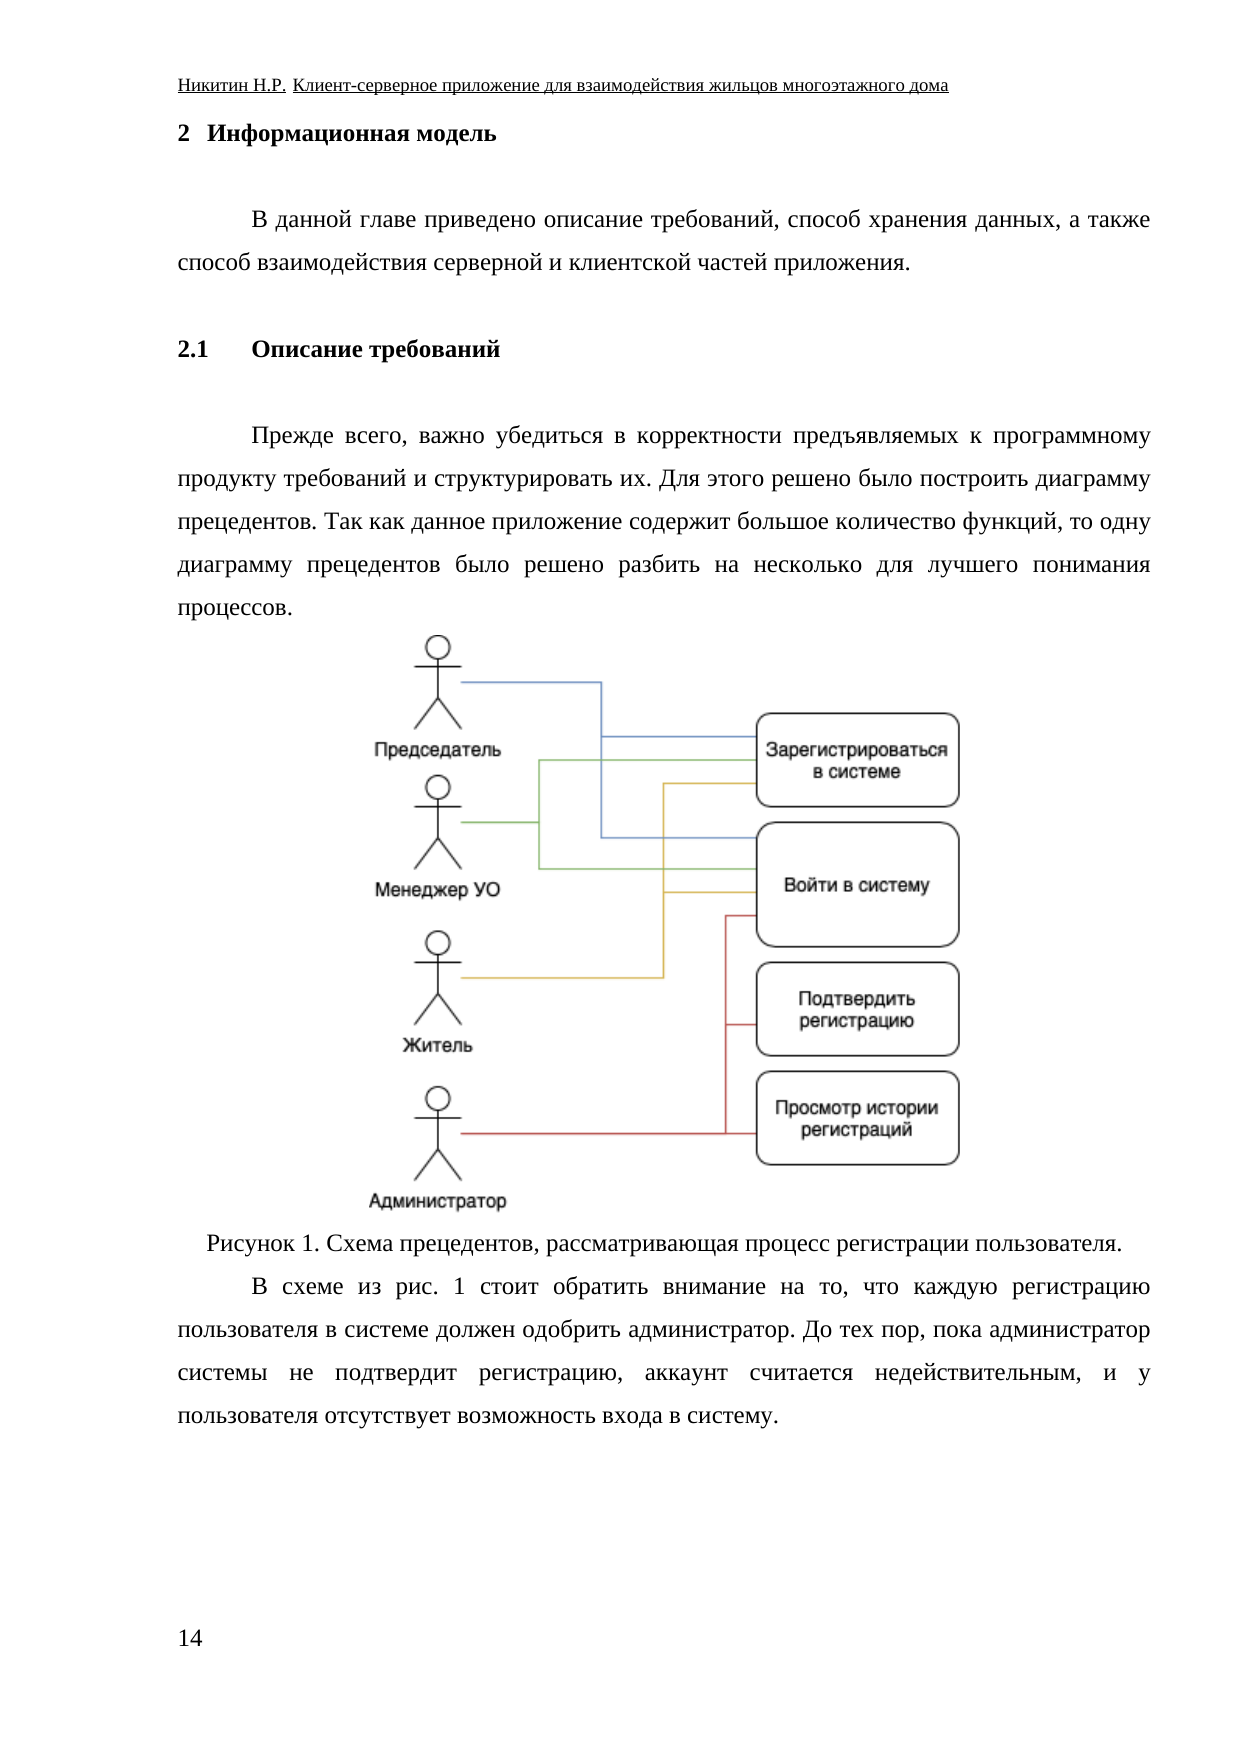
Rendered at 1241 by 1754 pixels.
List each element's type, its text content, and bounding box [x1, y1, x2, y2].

picture [369, 635, 960, 1214]
text В данной главе приведено описание требований, способ хранения данных, а также способ взаимодействия серверной и клиентской частей приложения. [177, 204, 1152, 276]
list Описание требований [177, 334, 1152, 362]
list Информационная модель [177, 118, 1152, 147]
text Рисунок 1. Схема прецедентов, рассматривающая процесс регистрации пользователя. [177, 1228, 1152, 1257]
text Прежде всего, важно убедиться в корректности предъявляемых к программному продукту требований и структурировать их. Для этого решено было построить диаграмму прецедентов. Так как данное приложение содержит большое количество функций, то одну диаграмму прецедентов было решено разбить на несколько для лучшего понимания процессов. [177, 420, 1152, 621]
text В схеме из рис. 1 стоит обратить внимание на то, что каждую регистрацию пользователя в системе должен одобрить администратор. До тех пор, пока администратор системы не подтвердит регистрацию, аккаунт считается недействительным, и у пользователя отсутствует возможность входа в систему. [177, 1271, 1152, 1429]
